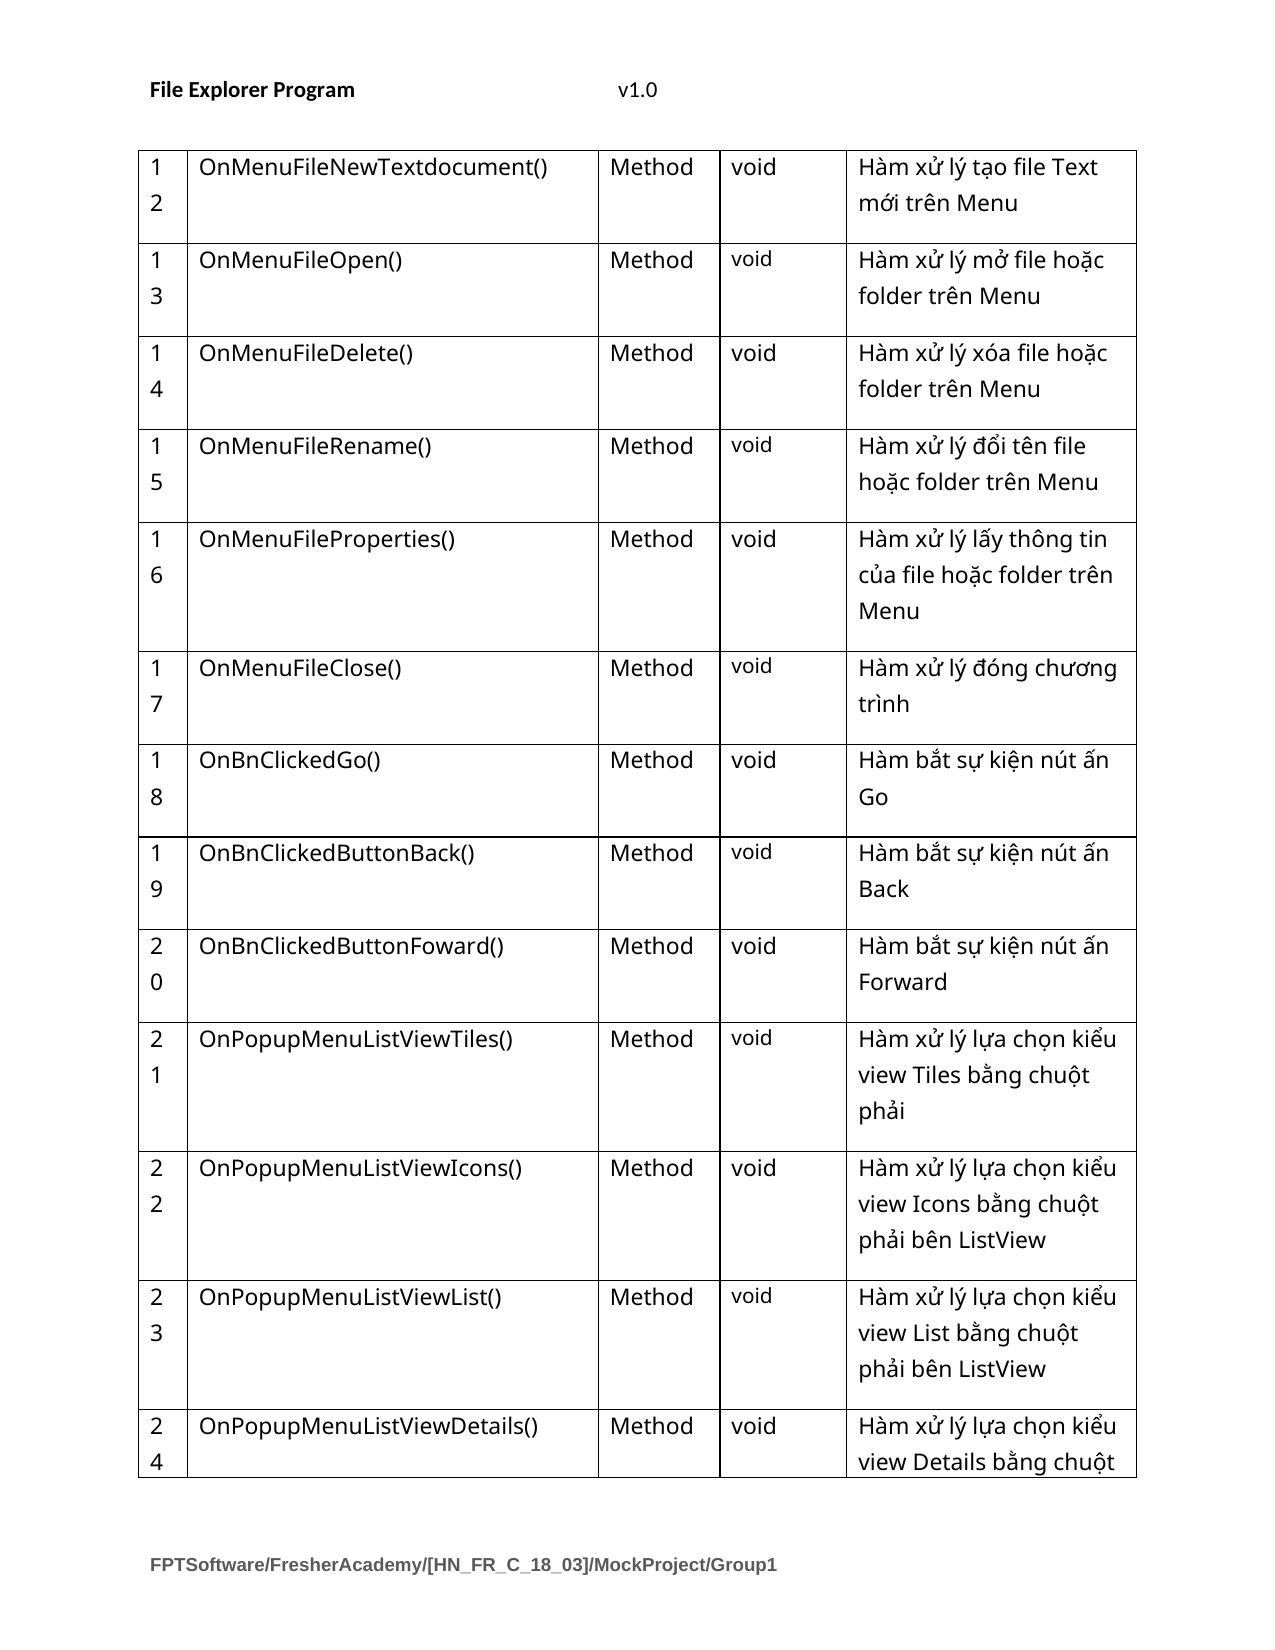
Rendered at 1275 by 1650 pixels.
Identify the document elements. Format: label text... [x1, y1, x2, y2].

table_cell Hàm xử lý lựa chọn kiểu view Icons bằng chuột phải bên ListView [847, 1152, 1136, 1280]
table_cell OnMenuFileClose() [188, 652, 598, 743]
table_cell OnPopupMenuListViewList() [188, 1281, 598, 1409]
table_cell void [721, 430, 846, 522]
table_cell Method [599, 430, 719, 522]
table_cell Hàm bắt sự kiện nút ấn Forward [847, 930, 1136, 1022]
table_cell 13 [139, 244, 187, 336]
table_cell Hàm xử lý đổi tên file hoặc folder trên Menu [847, 430, 1136, 522]
table_cell Hàm bắt sự kiện nút ấn Go [847, 745, 1136, 836]
table_cell 20 [139, 930, 187, 1022]
table_cell Method [599, 337, 719, 429]
table_cell Method [599, 151, 719, 243]
table_cell Method [599, 745, 719, 836]
table_cell 22 [139, 1152, 187, 1280]
table_cell 14 [139, 337, 187, 429]
table_cell Method [599, 652, 719, 743]
table_cell Method [599, 523, 719, 651]
table_cell void [721, 1023, 846, 1151]
table_cell Hàm xử lý đóng chương trình [847, 652, 1136, 743]
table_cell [188, 1410, 598, 1477]
table_cell void [721, 1152, 846, 1280]
table_cell Method [599, 244, 719, 336]
table_cell 15 [139, 430, 187, 522]
table_cell 18 [139, 745, 187, 836]
table_cell OnPopupMenuListViewIcons() [188, 1152, 598, 1280]
table_cell OnPopupMenuListViewTiles() [188, 1023, 598, 1151]
table_cell OnMenuFileOpen() [188, 244, 598, 336]
table_cell Hàm bắt sự kiện nút ấn Back [847, 838, 1136, 929]
table_cell Method [599, 1152, 719, 1280]
table_cell Method [599, 1281, 719, 1409]
table_cell 21 [139, 1023, 187, 1151]
table_cell Hàm xử lý mở file hoặc folder trên Menu [847, 244, 1136, 336]
table_cell Method [599, 1410, 719, 1477]
table_cell void [721, 1281, 846, 1409]
table_cell void [721, 523, 846, 651]
table_cell void [721, 838, 846, 929]
table_cell void [721, 337, 846, 429]
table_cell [847, 1410, 1136, 1477]
table_cell OnMenuFileProperties() [188, 523, 598, 651]
table_cell 24 [139, 1410, 187, 1477]
table_cell Hàm xử lý lấy thông tin của file hoặc folder trên Menu [847, 523, 1136, 651]
table_cell OnBnClickedButtonFoward() [188, 930, 598, 1022]
table_cell 16 [139, 523, 187, 651]
table_cell OnMenuFileRename() [188, 430, 598, 522]
table_cell Method [599, 838, 719, 929]
table_cell OnMenuFileDelete() [188, 337, 598, 429]
table_cell Hàm xử lý xóa file hoặc folder trên Menu [847, 337, 1136, 429]
table_cell OnBnClickedGo() [188, 745, 598, 836]
table_cell Method [599, 1023, 719, 1151]
table_cell 17 [139, 652, 187, 743]
table_cell Hàm xử lý lựa chọn kiểu view Tiles bằng chuột phải [847, 1023, 1136, 1151]
table_cell void [721, 1410, 846, 1477]
table_cell 12 [139, 151, 187, 243]
table_cell void [721, 244, 846, 336]
table_cell OnBnClickedButtonBack() [188, 838, 598, 929]
table_cell void [721, 652, 846, 743]
table_cell void [721, 930, 846, 1022]
table_cell Hàm xử lý tạo file Text mới trên Menu [847, 151, 1136, 243]
table_cell Hàm xử lý lựa chọn kiểu view List bằng chuột phải bên ListView [847, 1281, 1136, 1409]
table_cell Method [599, 930, 719, 1022]
table_cell void [721, 151, 846, 243]
table_cell 23 [139, 1281, 187, 1409]
table_cell OnMenuFileNewTextdocument() [188, 151, 598, 243]
table_cell void [721, 745, 846, 836]
table_cell 19 [139, 838, 187, 929]
